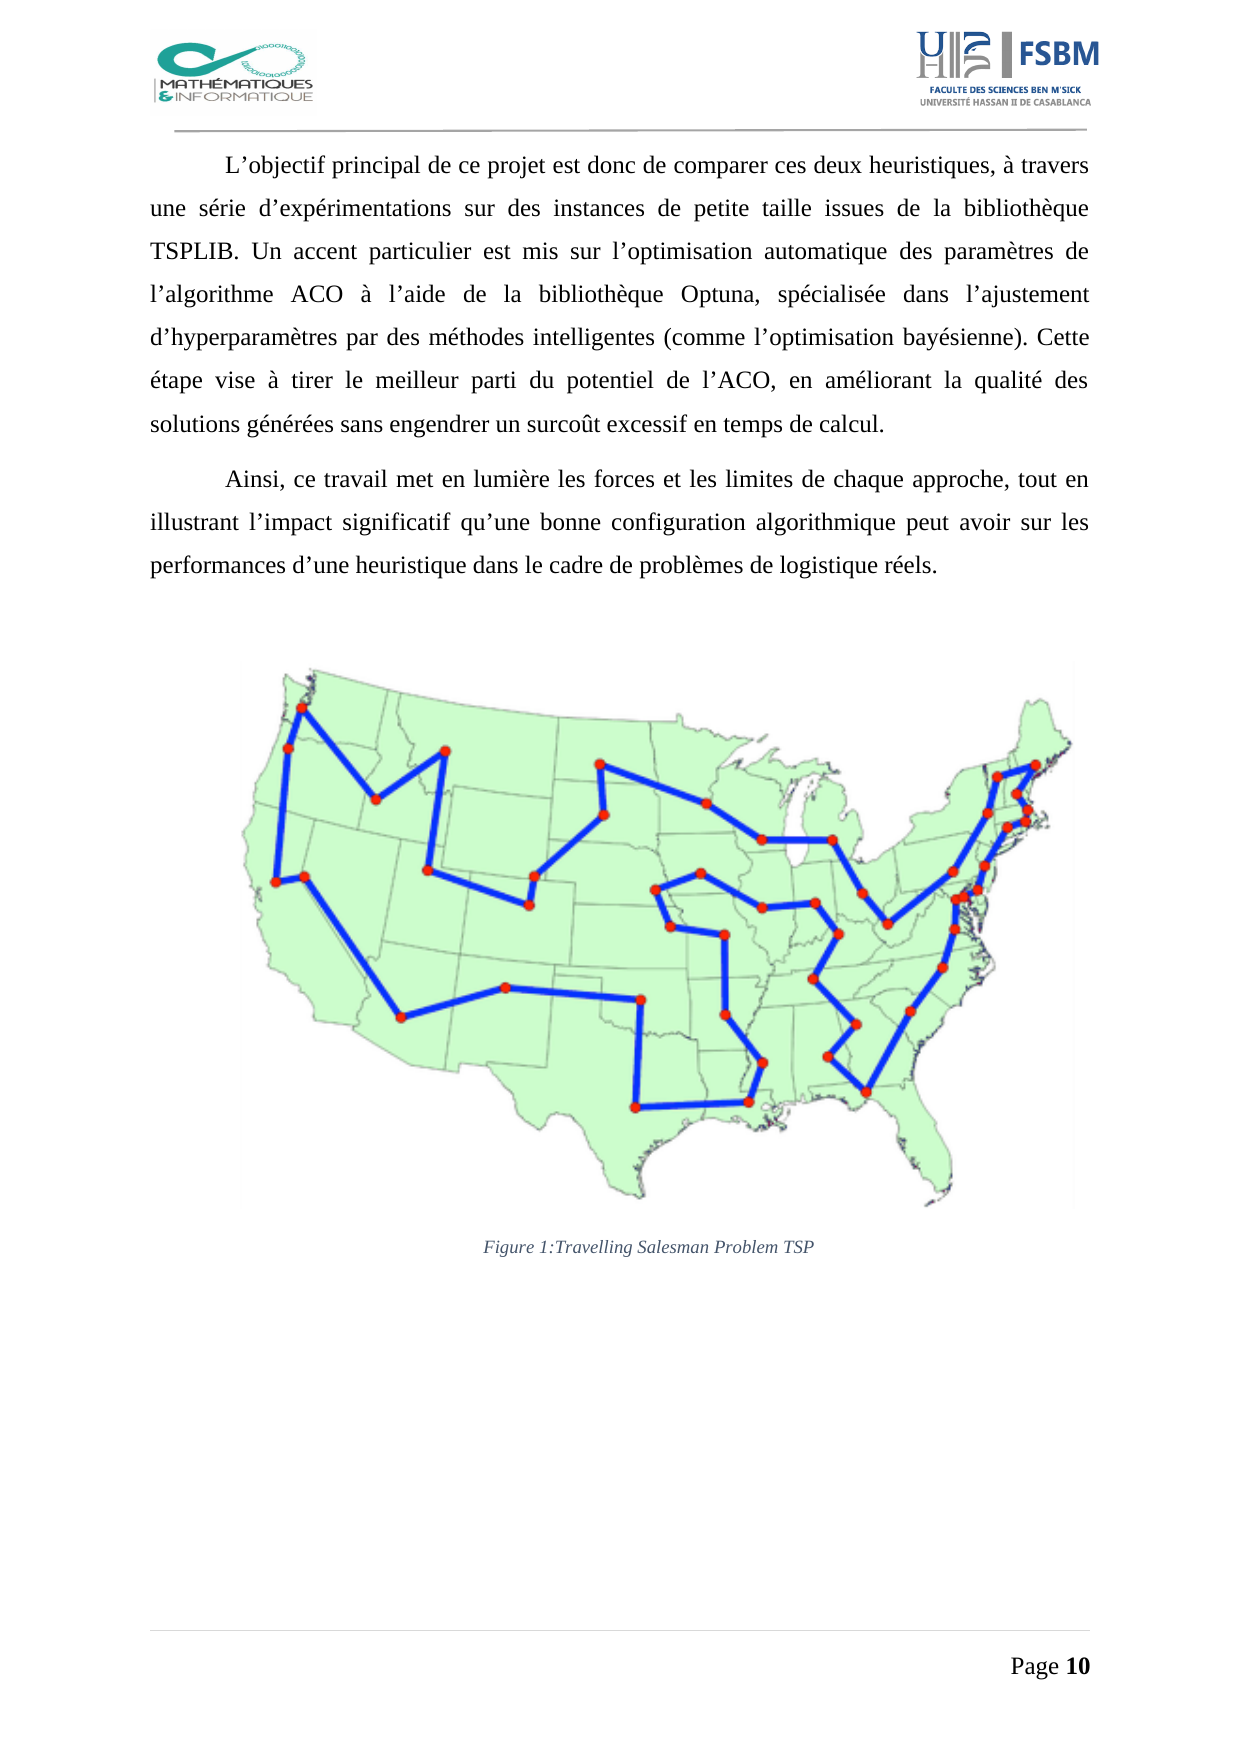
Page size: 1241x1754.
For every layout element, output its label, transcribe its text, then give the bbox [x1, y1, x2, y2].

text Ainsi, ce travail met en lumière les forces et les limites de chaque approche, tout en illustrant l’impact significatif qu’une bonne configuration algorithmique peut avoir sur les performances d’une heuristique dans le cadre de problèmes de logistique réels. [150, 464, 1090, 579]
text L’objectif principal de ce projet est donc de comparer ces deux heuristiques, à travers une série d’expérimentations sur des instances de petite taille issues de la bibliothèque TSPLIB. Un accent particulier est mis sur l’optimisation automatique des paramètres de l’algorithme ACO à l’aide de la bibliothèque Optuna, spécialisée dans l’ajustement d’hyperparamètres par des méthodes intelligentes (comme l’optimisation bayésienne). Cette étape vise à tirer le meilleur parti du potentiel de l’ACO, en améliorant la qualité des solutions générées sans engendrer un surcoût excessif en temps de calcul. [150, 150, 1090, 437]
picture [904, 26, 1107, 111]
text Figure 1:Travelling Salesman Problem TSP [150, 1236, 1090, 1257]
